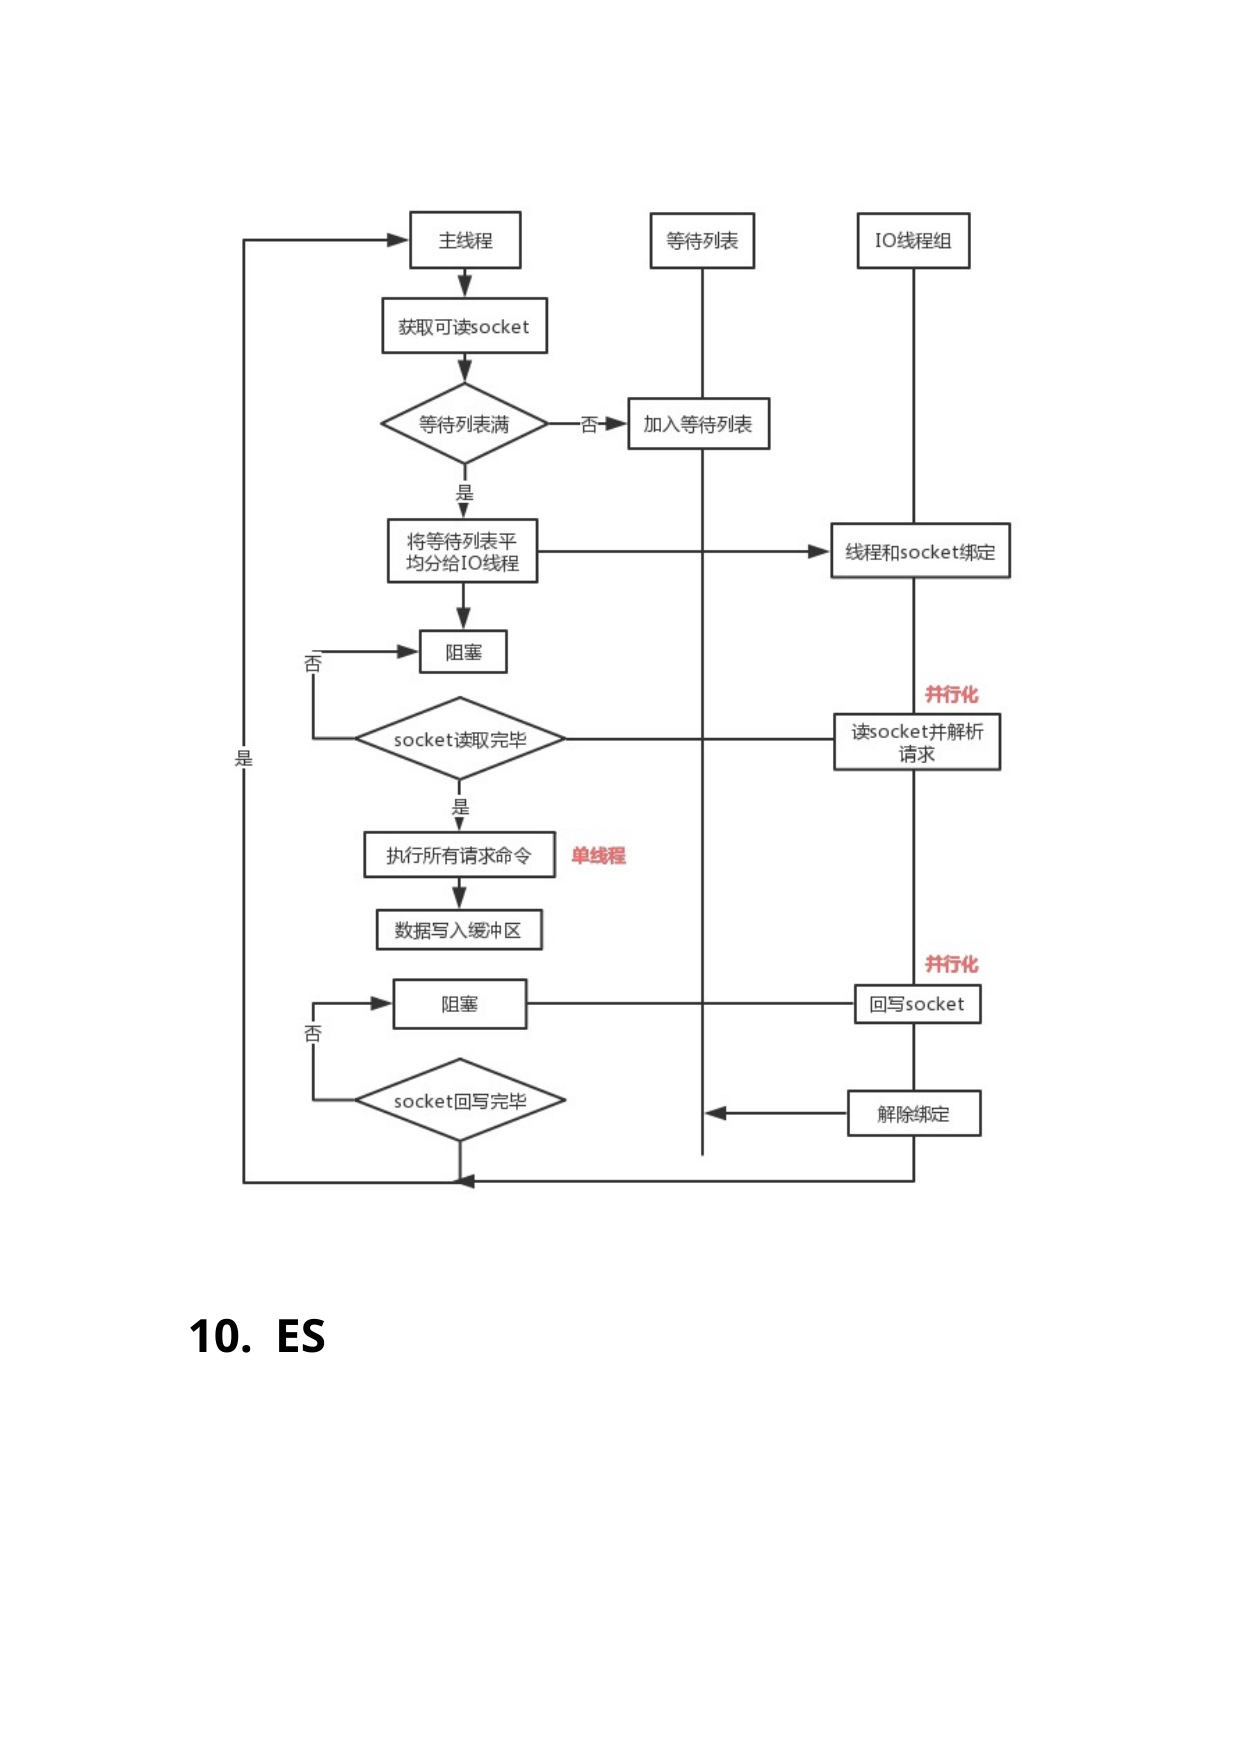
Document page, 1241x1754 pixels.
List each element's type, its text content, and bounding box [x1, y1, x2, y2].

picture [187, 162, 1053, 1233]
subtitle ES [187, 1302, 1053, 1367]
